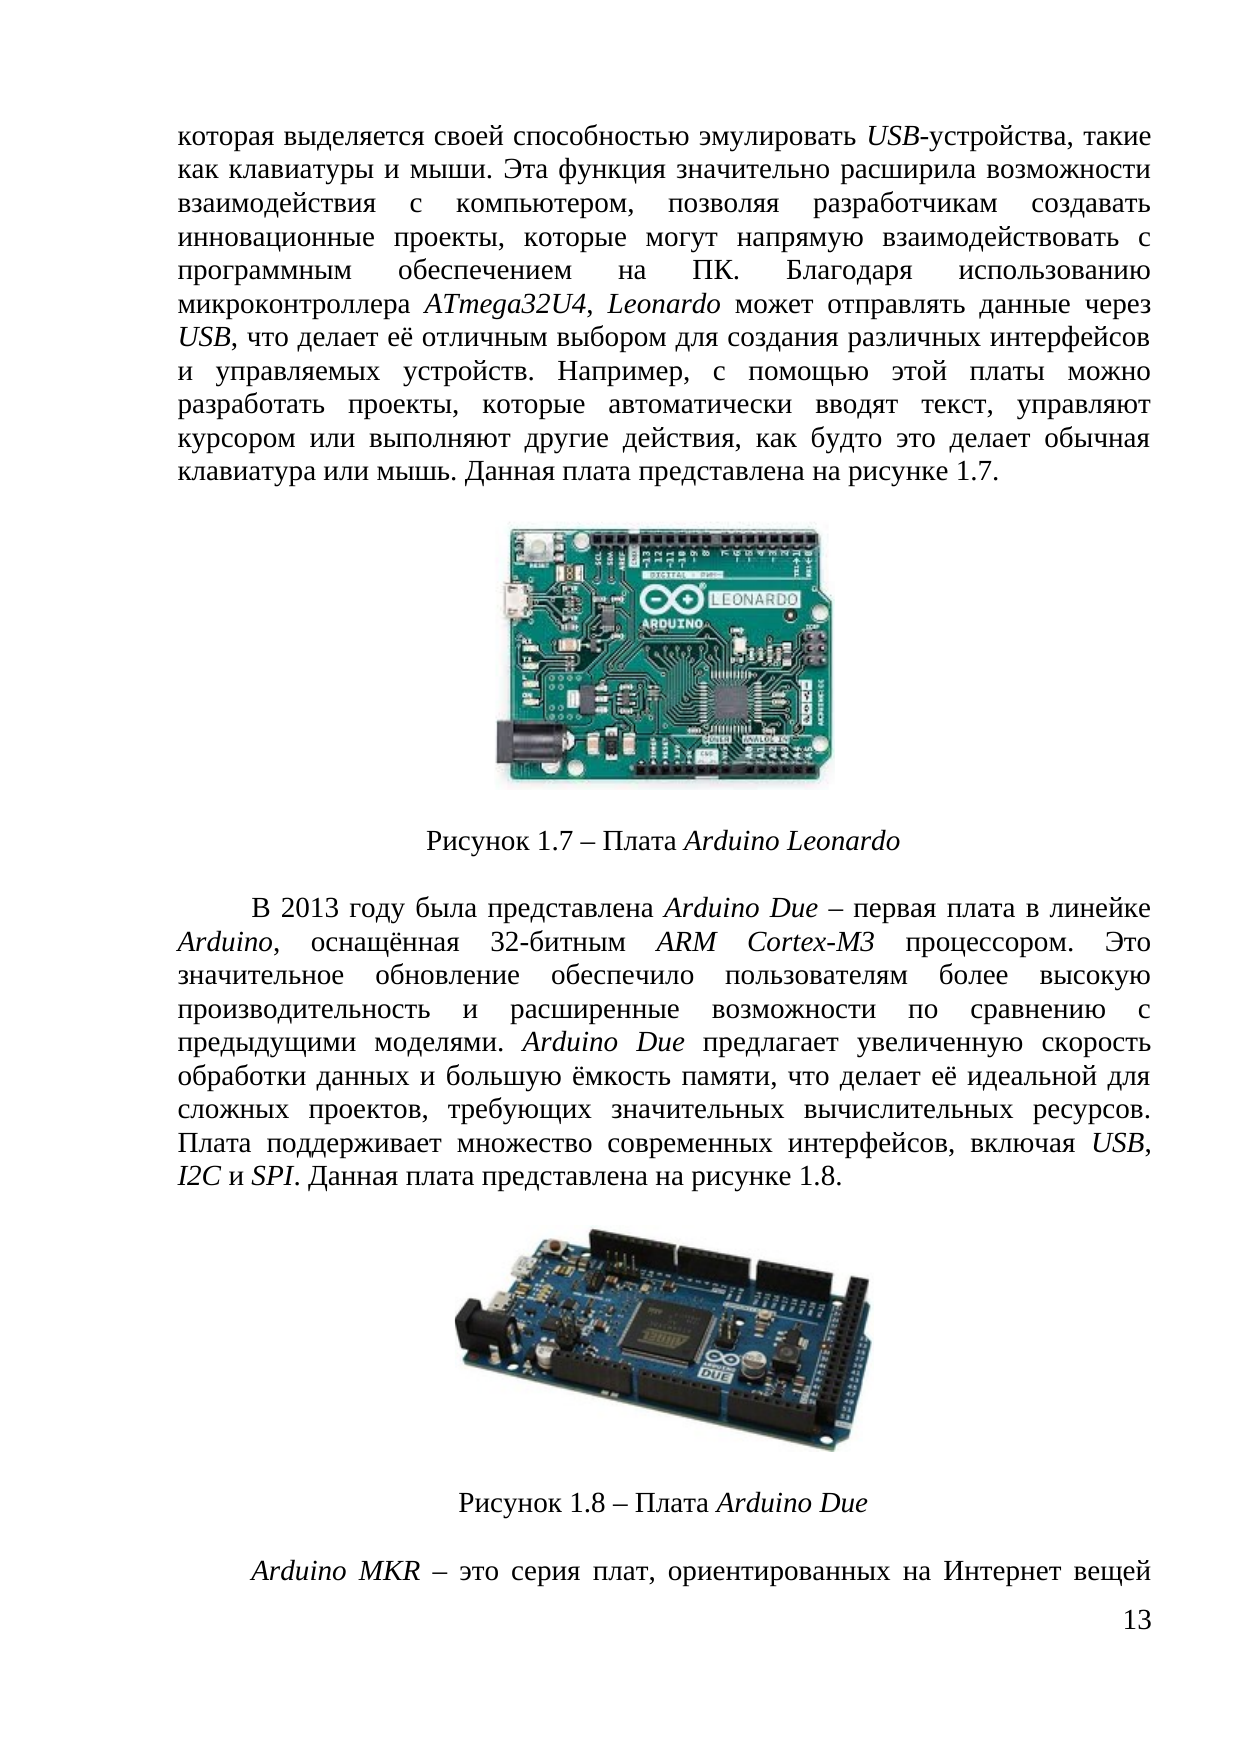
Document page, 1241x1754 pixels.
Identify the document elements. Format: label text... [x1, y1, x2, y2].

text В 2013 году была представлена Arduino Due – первая плата в линейке Arduino, оснащённая 32-битным ARM Cortex-M3 процессором. Это значительное обновление обеспечило пользователям более высокую производительность и расширенные возможности по сравнению с предыдущими моделями. Arduino Due предлагает увеличенную скорость обработки данных и большую ёмкость памяти, что делает её идеальной для сложных проектов, требующих значительных вычислительных ресурсов. Плата поддерживает множество современных интерфейсов, включая USB, I2C и SPI. Данная плата представлена на рисунке 1.8. [177, 890, 1152, 1192]
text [177, 118, 1152, 487]
text Рисунок 1.8 – Плата Arduino Due [177, 1486, 1152, 1519]
text Рисунок 1.7 – Плата Arduino Leonardo [177, 823, 1152, 857]
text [177, 1553, 1152, 1586]
picture [493, 520, 835, 790]
picture [454, 1225, 874, 1452]
